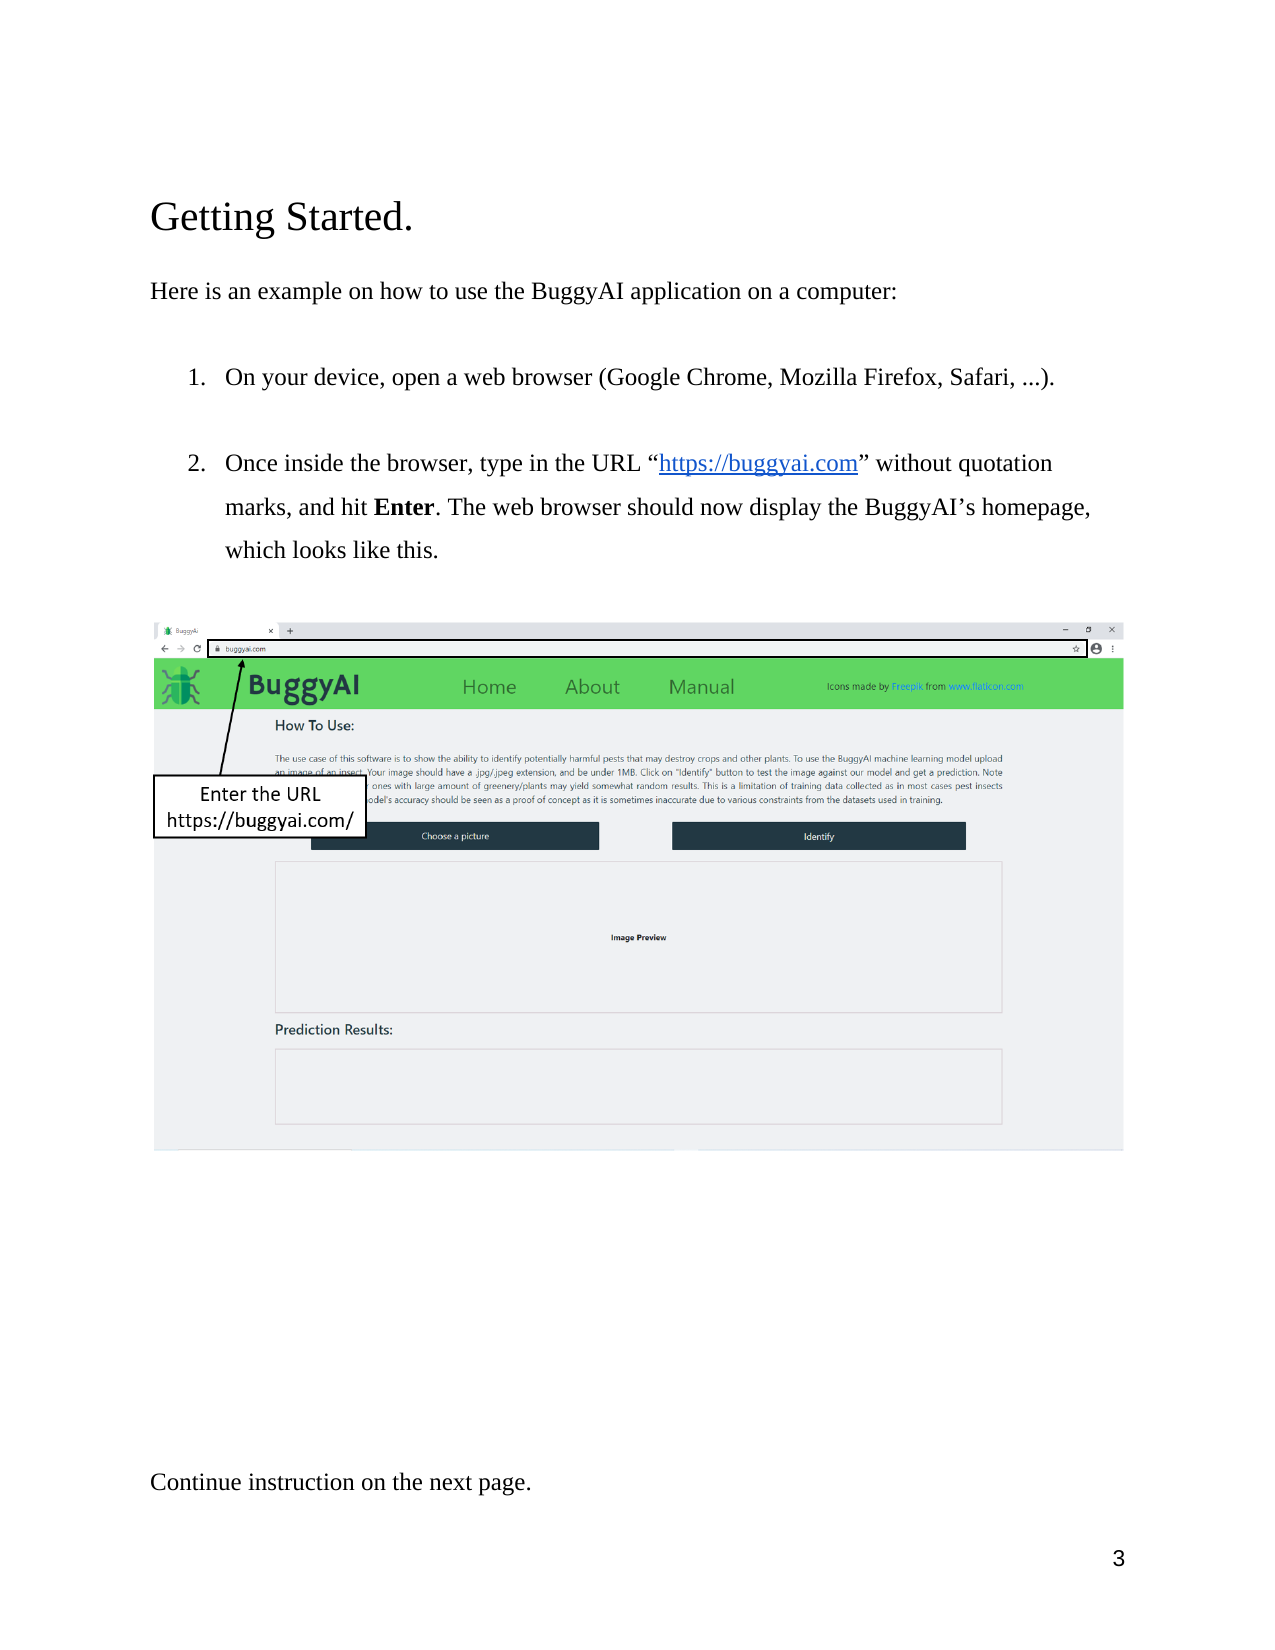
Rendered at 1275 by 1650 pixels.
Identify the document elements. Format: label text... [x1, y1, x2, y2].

list On your device, open a web browser (Google Chrome, Mozilla Firefox, Safari, ...). [187, 362, 1125, 391]
subtitle Getting Started. [150, 192, 1125, 239]
list Once inside the browser, type in the URL “https://buggyai.com” without quotation marks, and hit Enter. The web browser should now display the BuggyAI’s homepage, which looks like this. [187, 448, 1125, 563]
text Continue instruction on the next page. [150, 1467, 1125, 1496]
text Here is an example on how to use the BuggyAI application on a computer: [150, 276, 1125, 305]
picture [150, 621, 1125, 1153]
